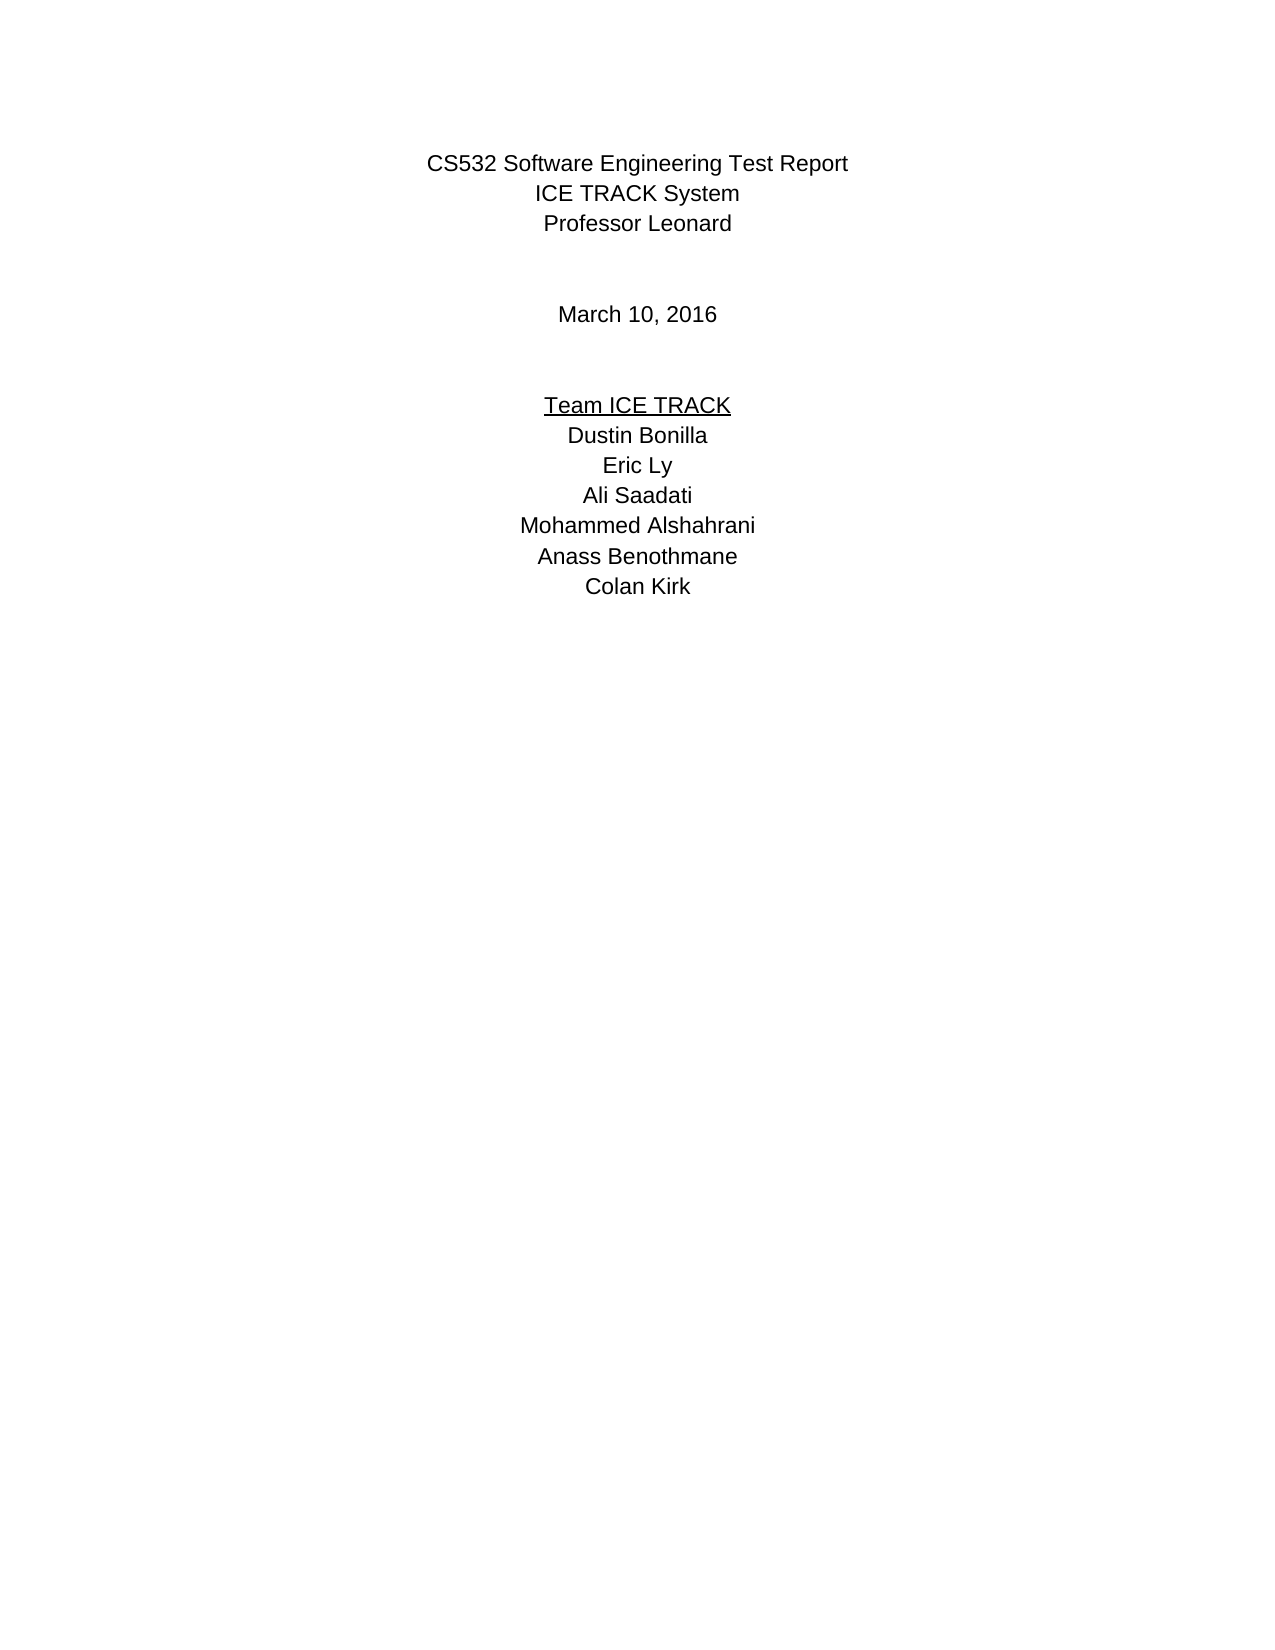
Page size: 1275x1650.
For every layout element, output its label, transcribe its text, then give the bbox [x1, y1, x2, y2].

text Team ICE TRACK [150, 392, 1125, 418]
text ICE TRACK System [150, 180, 1125, 207]
text CS532 Software Engineering Test Report [150, 150, 1125, 176]
text Anass Benothmane [150, 543, 1125, 569]
text Colan Kirk [150, 573, 1125, 599]
text March 10, 2016 [150, 301, 1125, 327]
text Mohammed Alshahrani [150, 512, 1125, 539]
text Eric Ly [150, 452, 1125, 478]
text Dustin Bonilla [150, 422, 1125, 448]
text Professor Leonard [150, 210, 1125, 237]
text Ali Saadati [150, 482, 1125, 509]
